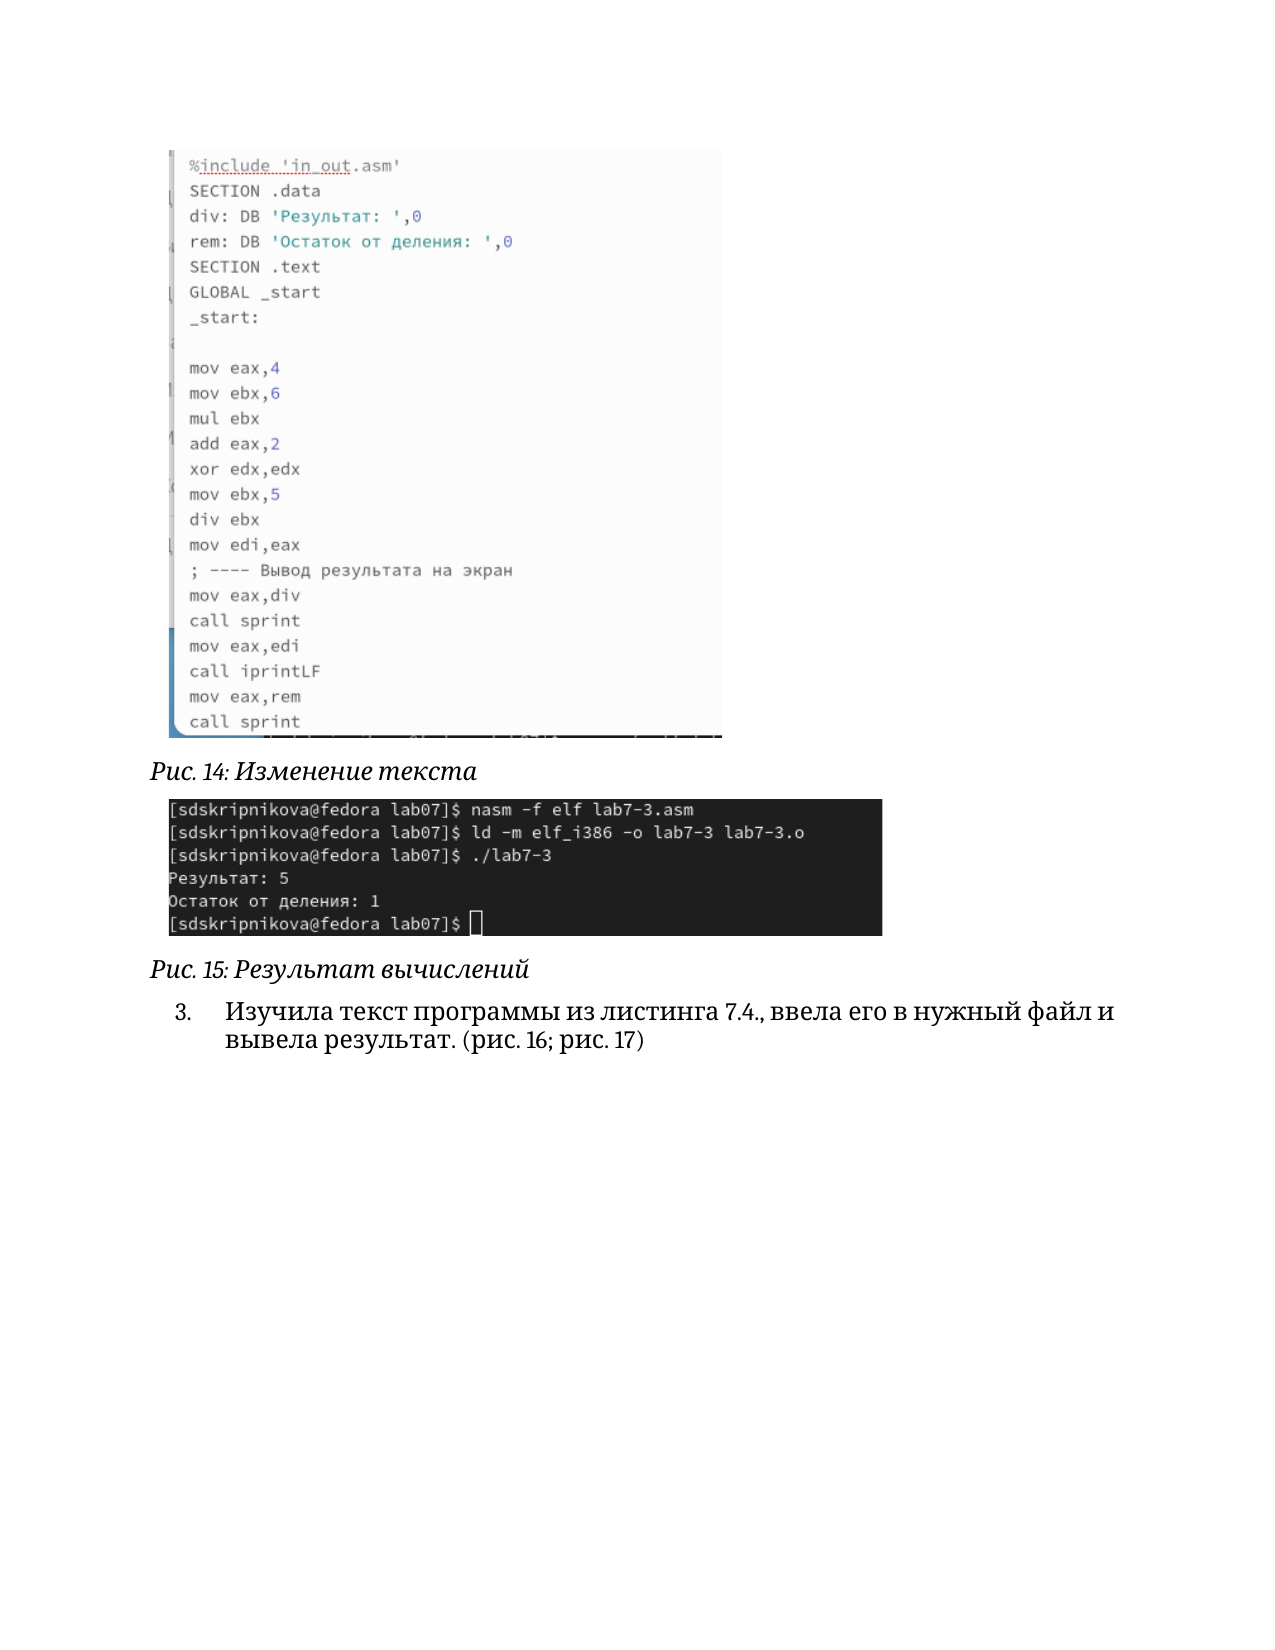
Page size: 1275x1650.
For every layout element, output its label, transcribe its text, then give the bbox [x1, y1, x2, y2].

picture [168, 150, 723, 738]
list Изучила текст программы из листинга 7.4., ввела его в нужный файл и вывела результат. (рис. 16; рис. 17) [175, 998, 1125, 1055]
picture [168, 799, 883, 936]
text Рис. 15: Результат вычислений [150, 956, 1125, 985]
text Рис. 14: Изменение текста [150, 758, 1125, 787]
